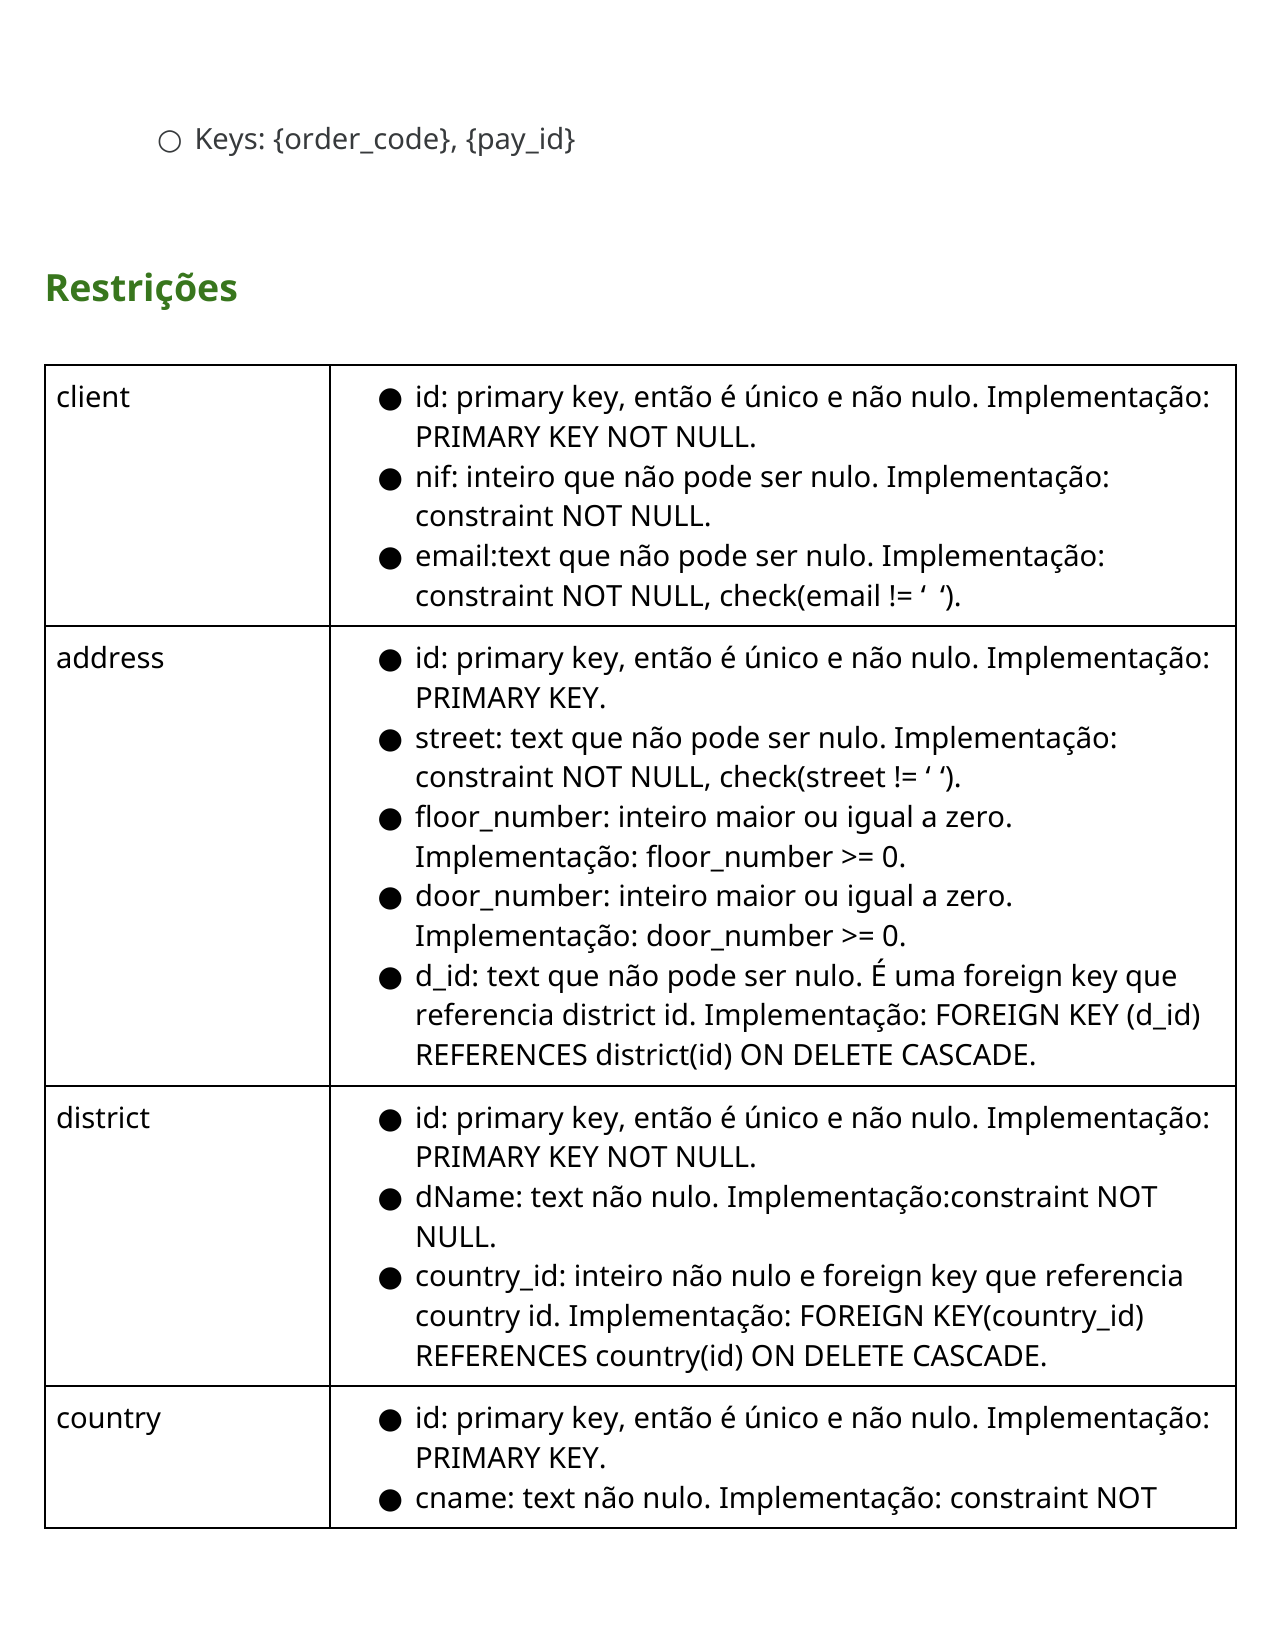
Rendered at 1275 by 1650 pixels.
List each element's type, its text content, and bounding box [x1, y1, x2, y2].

table_cell district [46, 1087, 329, 1385]
table_cell id: primary key, então é único e não nulo. Implementação: PRIMARY KEY. street: text que não pode ser nulo. Implementação: constraint NOT NULL, check(street != ‘ ‘). floor_number: inteiro maior ou igual a zero. Implementação: floor_number >= 0. door_number: inteiro maior ou igual a zero. Implementação: door_number >= 0. d_id: text que não pode ser nulo. É uma foreign key que referencia district id. Implementação: FOREIGN KEY (d_id) REFERENCES district(id) ON DELETE CASCADE. [331, 627, 1235, 1084]
table_cell country [46, 1387, 329, 1527]
list Keys: {order_code}, {pay_id} [157, 118, 1240, 158]
text Restrições [44, 261, 1240, 312]
table_cell address [46, 627, 329, 1084]
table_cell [331, 1387, 1235, 1527]
table_header id: primary key, então é único e não nulo. Implementação: PRIMARY KEY NOT NULL. nif: inteiro que não pode ser nulo. Implementação: constraint NOT NULL. email:text que não pode ser nulo. Implementação: constraint NOT NULL, check(email != ‘ ‘). [331, 366, 1235, 625]
table_header client [46, 366, 329, 625]
table_cell id: primary key, então é único e não nulo. Implementação: PRIMARY KEY NOT NULL. dName: text não nulo. Implementação:constraint NOT NULL. country_id: inteiro não nulo e foreign key que referencia country id. Implementação: FOREIGN KEY(country_id) REFERENCES country(id) ON DELETE CASCADE. [331, 1087, 1235, 1385]
